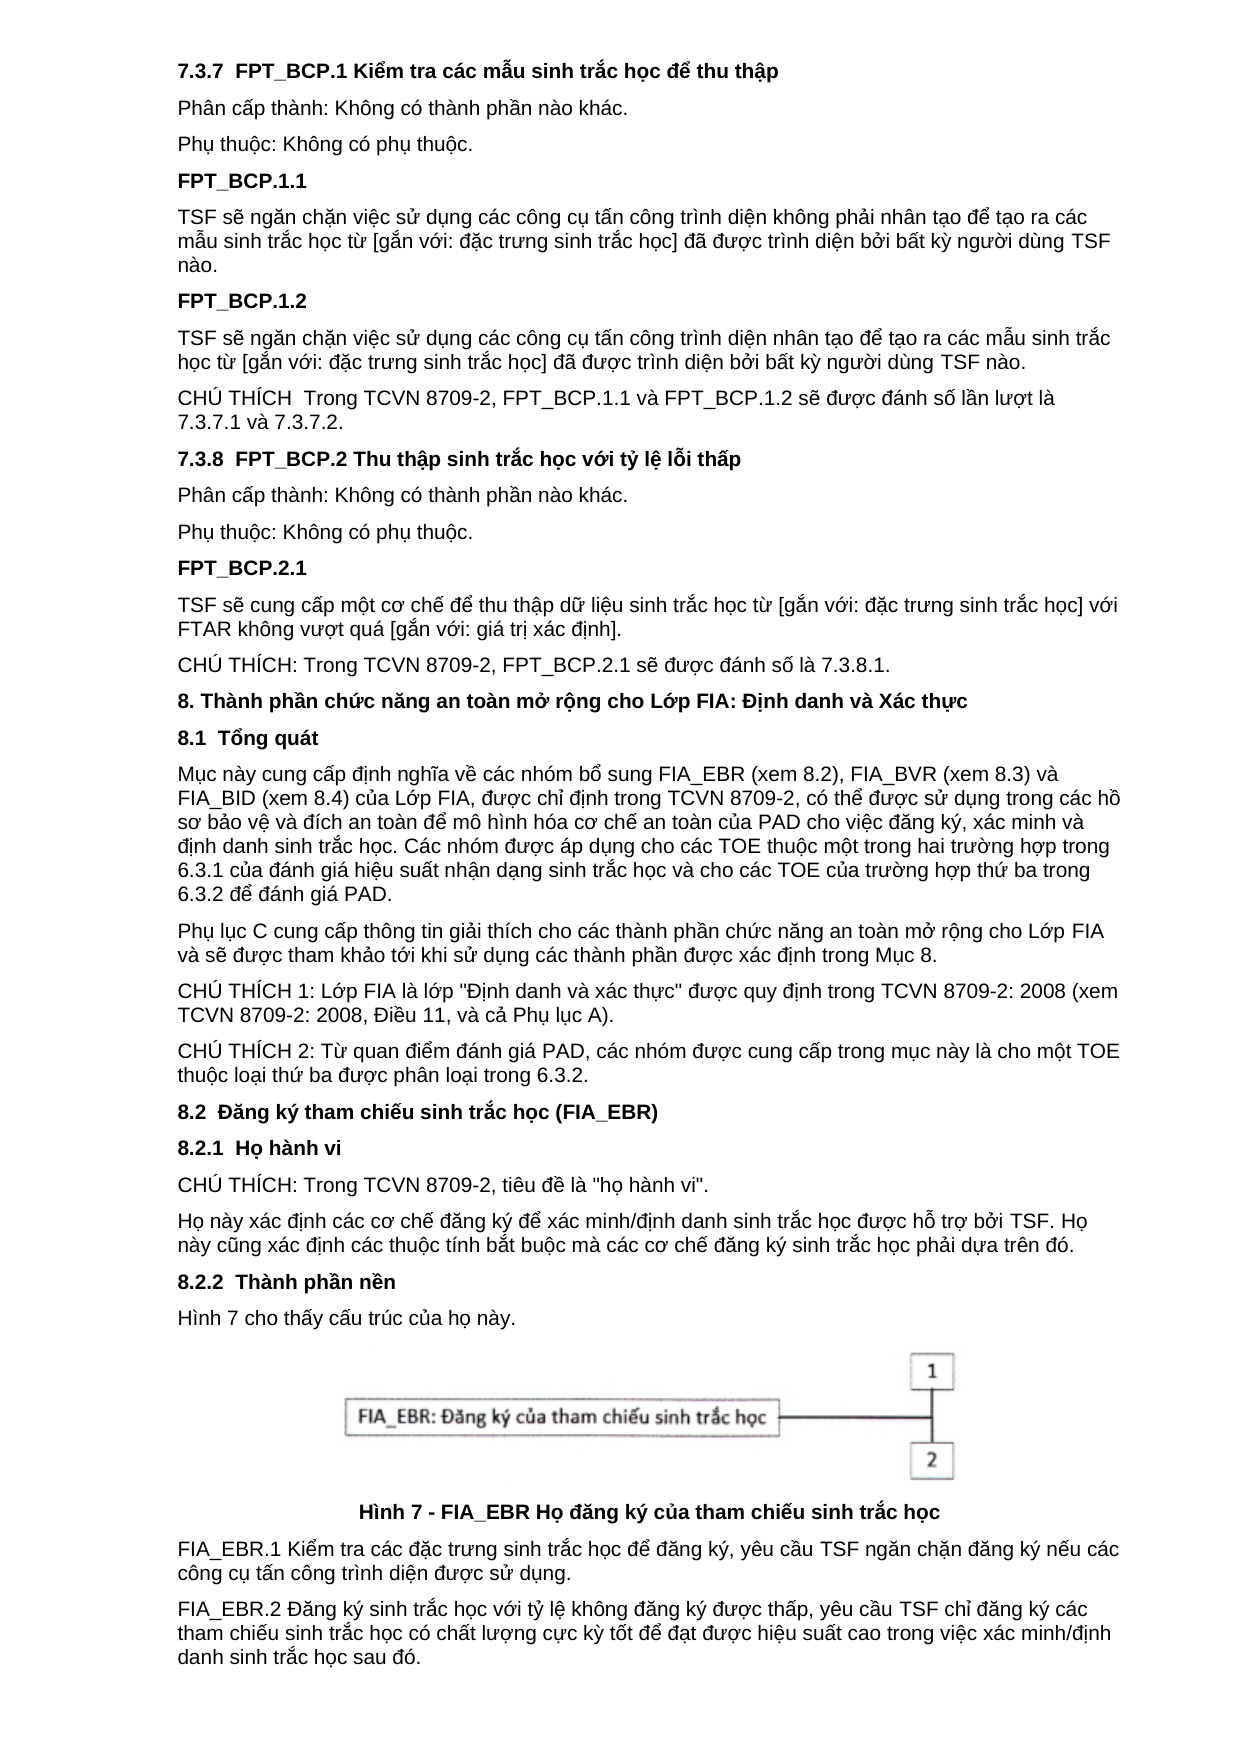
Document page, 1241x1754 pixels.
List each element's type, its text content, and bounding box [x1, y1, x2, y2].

text 8.2.2 Thành phần nền [177, 1269, 1122, 1293]
text Phụ thuộc: Không có phụ thuộc. [177, 519, 1122, 543]
picture [334, 1342, 965, 1488]
text CHÚ THÍCH: Trong TCVN 8709-2, tiêu đề là "họ hành vi". [177, 1173, 1122, 1197]
text CHÚ THÍCH 2: Từ quan điểm đánh giá PAD, các nhóm được cung cấp trong mục này là cho một TOE thuộc loại thứ ba được phân loại trong 6.3.2. [177, 1039, 1122, 1087]
text TSF sẽ cung cấp một cơ chế để thu thập dữ liệu sinh trắc học từ [gắn với: đặc trưng sinh trắc học] với FTAR không vượt quá [gắn với: giá trị xác định]. [177, 592, 1122, 640]
text 8.1 Tổng quát [177, 726, 1122, 750]
text 7.3.8 FPT_BCP.2 Thu thập sinh trắc học với tỷ lệ lỗi thấp [177, 447, 1122, 471]
text Phụ thuộc: Không có phụ thuộc. [177, 132, 1122, 156]
text CHÚ THÍCH: Trong TCVN 8709-2, FPT_BCP.2.1 sẽ được đánh số là 7.3.8.1. [177, 653, 1122, 677]
text FPT_BCP.1.2 [177, 289, 1122, 313]
text TSF sẽ ngăn chặn việc sử dụng các công cụ tấn công trình diện không phải nhân tạo để tạo ra các mẫu sinh trắc học từ [gắn với: đặc trưng sinh trắc học] đã được trình diện bởi bất kỳ người dùng TSF nào. [177, 205, 1122, 277]
text 8.2 Đăng ký tham chiếu sinh trắc học (FIA_EBR) [177, 1100, 1122, 1124]
text Họ này xác định các cơ chế đăng ký để xác minh/định danh sinh trắc học được hỗ trợ bởi TSF. Họ này cũng xác định các thuộc tính bắt buộc mà các cơ chế đăng ký sinh trắc học phải dựa trên đó. [177, 1209, 1122, 1257]
text FPT_BCP.2.1 [177, 556, 1122, 580]
text 7.3.7 FPT_BCP.1 Kiểm tra các mẫu sinh trắc học để thu thập [177, 59, 1122, 83]
text CHÚ THÍCH Trong TCVN 8709-2, FPT_BCP.1.1 và FPT_BCP.1.2 sẽ được đánh số lần lượt là 7.3.7.1 và 7.3.7.2. [177, 386, 1122, 434]
text Hình 7 - FIA_EBR Họ đăng ký của tham chiếu sinh trắc học [177, 1500, 1122, 1524]
text Mục này cung cấp định nghĩa về các nhóm bổ sung FIA_EBR (xem 8.2), FIA_BVR (xem 8.3) và FIA_BID (xem 8.4) của Lớp FIA, được chỉ định trong TCVN 8709-2, có thể được sử dụng trong các hồ sơ bảo vệ và đích an toàn để mô hình hóa cơ chế an toàn của PAD cho việc đăng ký, xác minh và định danh sinh trắc học. Các nhóm được áp dụng cho các TOE thuộc một trong hai trường hợp trong 6.3.1 của đánh giá hiệu suất nhận dạng sinh trắc học và cho các TOE của trường hợp thứ ba trong 6.3.2 để đánh giá PAD. [177, 762, 1122, 906]
text Hình 7 cho thấy cấu trúc của họ này. [177, 1306, 1122, 1330]
text Phụ lục C cung cấp thông tin giải thích cho các thành phần chức năng an toàn mở rộng cho Lớp FIA và sẽ được tham khảo tới khi sử dụng các thành phần được xác định trong Mục 8. [177, 918, 1122, 966]
text CHÚ THÍCH 1: Lớp FIA là lớp "Định danh và xác thực" được quy định trong TCVN 8709-2: 2008 (xem TCVN 8709-2: 2008, Điều 11, và cả Phụ lục A). [177, 979, 1122, 1027]
text TSF sẽ ngăn chặn việc sử dụng các công cụ tấn công trình diện nhân tạo để tạo ra các mẫu sinh trắc học từ [gắn với: đặc trưng sinh trắc học] đã được trình diện bởi bất kỳ người dùng TSF nào. [177, 326, 1122, 374]
text 8.2.1 Họ hành vi [177, 1136, 1122, 1160]
text FIA_EBR.2 Đăng ký sinh trắc học với tỷ lệ không đăng ký được thấp, yêu cầu TSF chỉ đăng ký các tham chiếu sinh trắc học có chất lượng cực kỳ tốt để đạt được hiệu suất cao trong việc xác minh/định danh sinh trắc học sau đó. [177, 1597, 1122, 1669]
text Phân cấp thành: Không có thành phần nào khác. [177, 483, 1122, 507]
text FIA_EBR.1 Kiểm tra các đặc trưng sinh trắc học để đăng ký, yêu cầu TSF ngăn chặn đăng ký nếu các công cụ tấn công trình diện được sử dụng. [177, 1536, 1122, 1584]
text Phân cấp thành: Không có thành phần nào khác. [177, 96, 1122, 119]
text FPT_BCP.1.1 [177, 168, 1122, 192]
text 8. Thành phần chức năng an toàn mở rộng cho Lớp FIA: Định danh và Xác thực [177, 689, 1122, 713]
